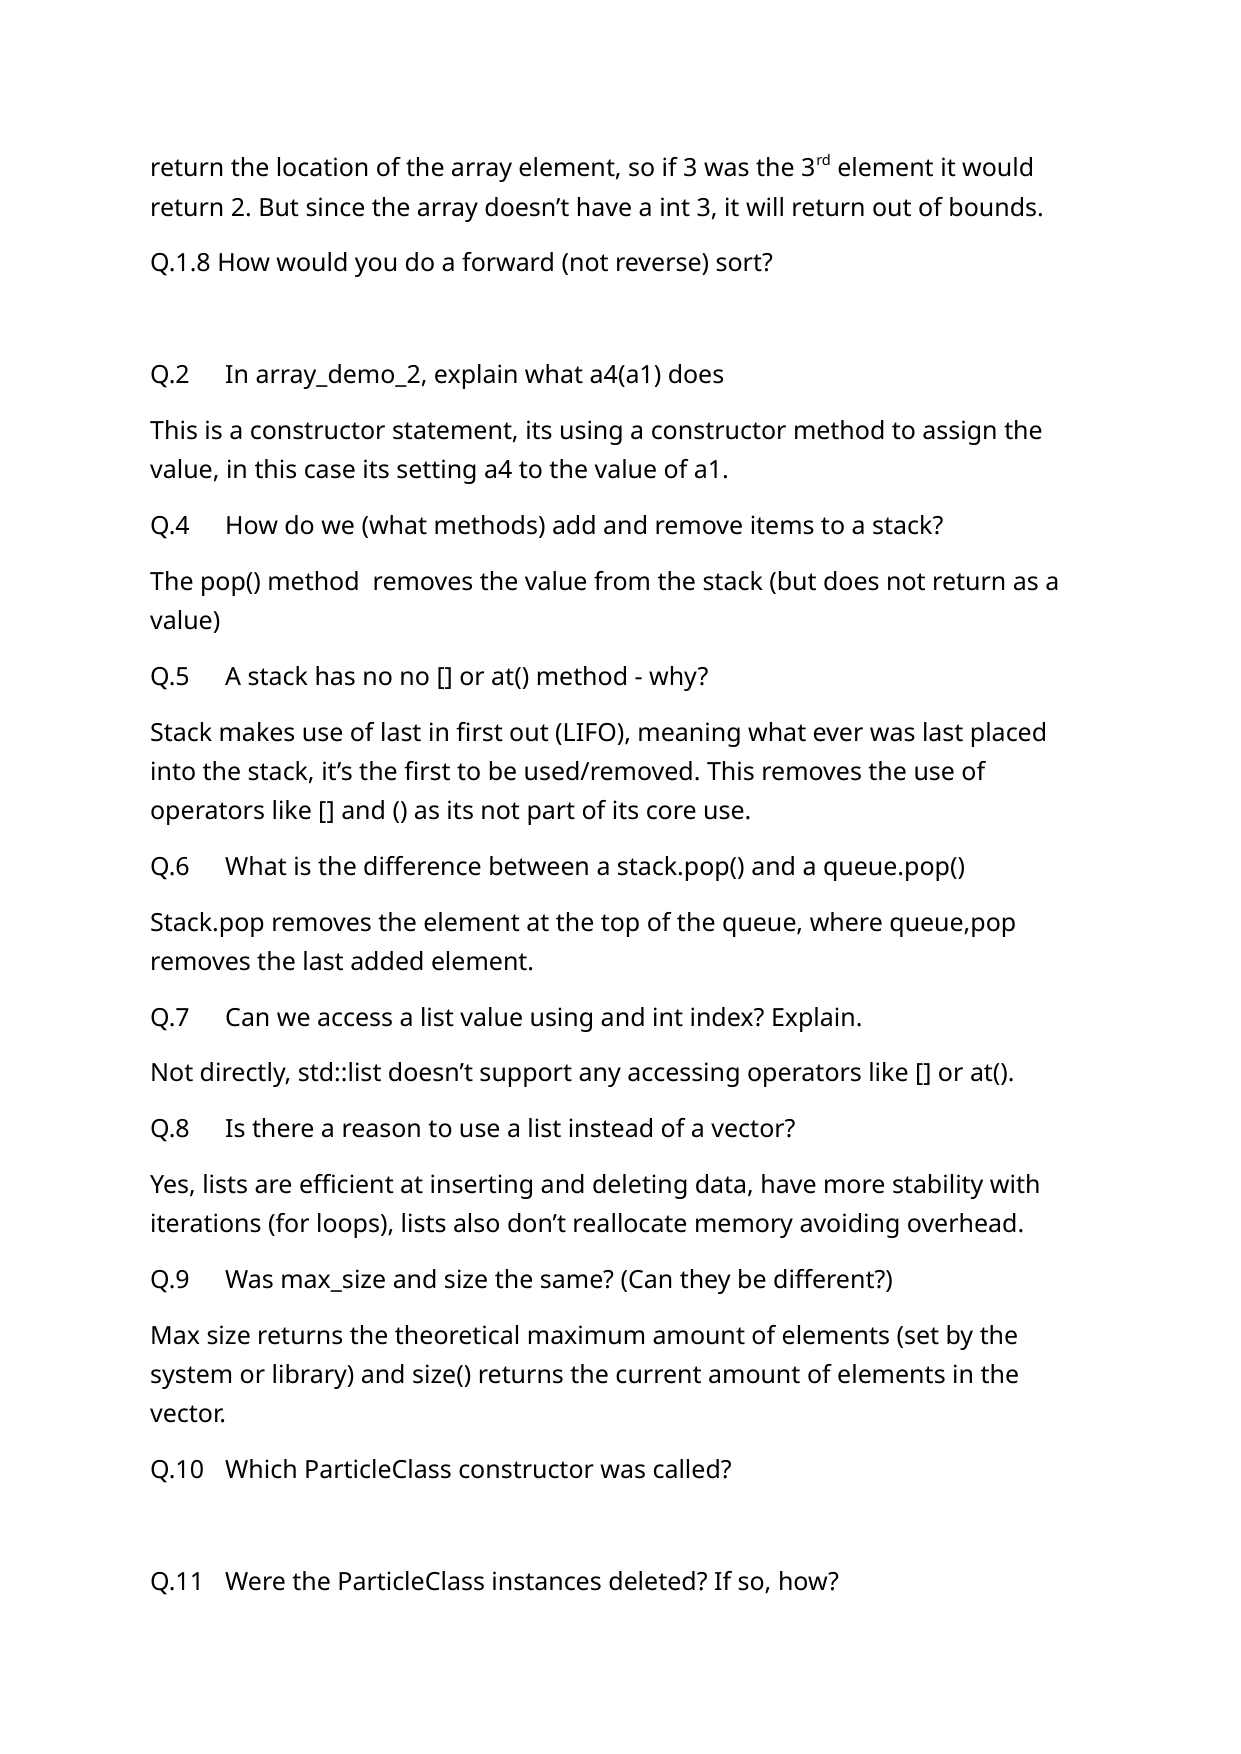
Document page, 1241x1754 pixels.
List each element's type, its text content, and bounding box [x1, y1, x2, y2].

text Q.6 What is the difference between a stack.pop() and a queue.pop() [150, 848, 1090, 882]
text Max size returns the theoretical maximum amount of elements (set by the system or library) and size() returns the current amount of elements in the vector. [150, 1317, 1090, 1430]
text Q.8 Is there a reason to use a list instead of a vector? [150, 1111, 1090, 1145]
text Q.9 Was max_size and size the same? (Can they be different?) [150, 1262, 1090, 1296]
text Yes, lists are efficient at inserting and deleting data, have more stability with iterations (for loops), lists also don’t reallocate memory avoiding overhead. [150, 1167, 1090, 1240]
text This is a constructor statement, its using a constructor method to assign the value, in this case its setting a4 to the value of a1. [150, 412, 1090, 486]
text Q.7 Can we access a list value using and int index? Explain. [150, 999, 1090, 1033]
text Q.10 Which ParticleClass constructor was called? [150, 1452, 1090, 1486]
text Stack.pop removes the element at the top of the queue, where queue,pop removes the last added element. [150, 904, 1090, 977]
text Q.11 Were the ParticleClass instances deleted? If so, how? [150, 1563, 1090, 1597]
text Not directly, std::list doesn’t support any accessing operators like [] or at(). [150, 1055, 1090, 1089]
text The pop() method removes the value from the stack (but does not return as a value) [150, 563, 1090, 637]
text Q.4 How do we (what methods) add and remove items to a stack? [150, 507, 1090, 542]
text Q.5 A stack has no no [] or at() method - why? [150, 658, 1090, 692]
text Q.2 In array_demo_2, explain what a4(a1) does [150, 357, 1090, 391]
text Q.1.8 How would you do a forward (not reverse) sort? [150, 245, 1090, 279]
text Stack makes use of last in first out (LIFO), meaning what ever was last placed into the stack, it’s the first to be used/removed. This removes the use of operators like [] and () as its not part of its core use. [150, 714, 1090, 827]
